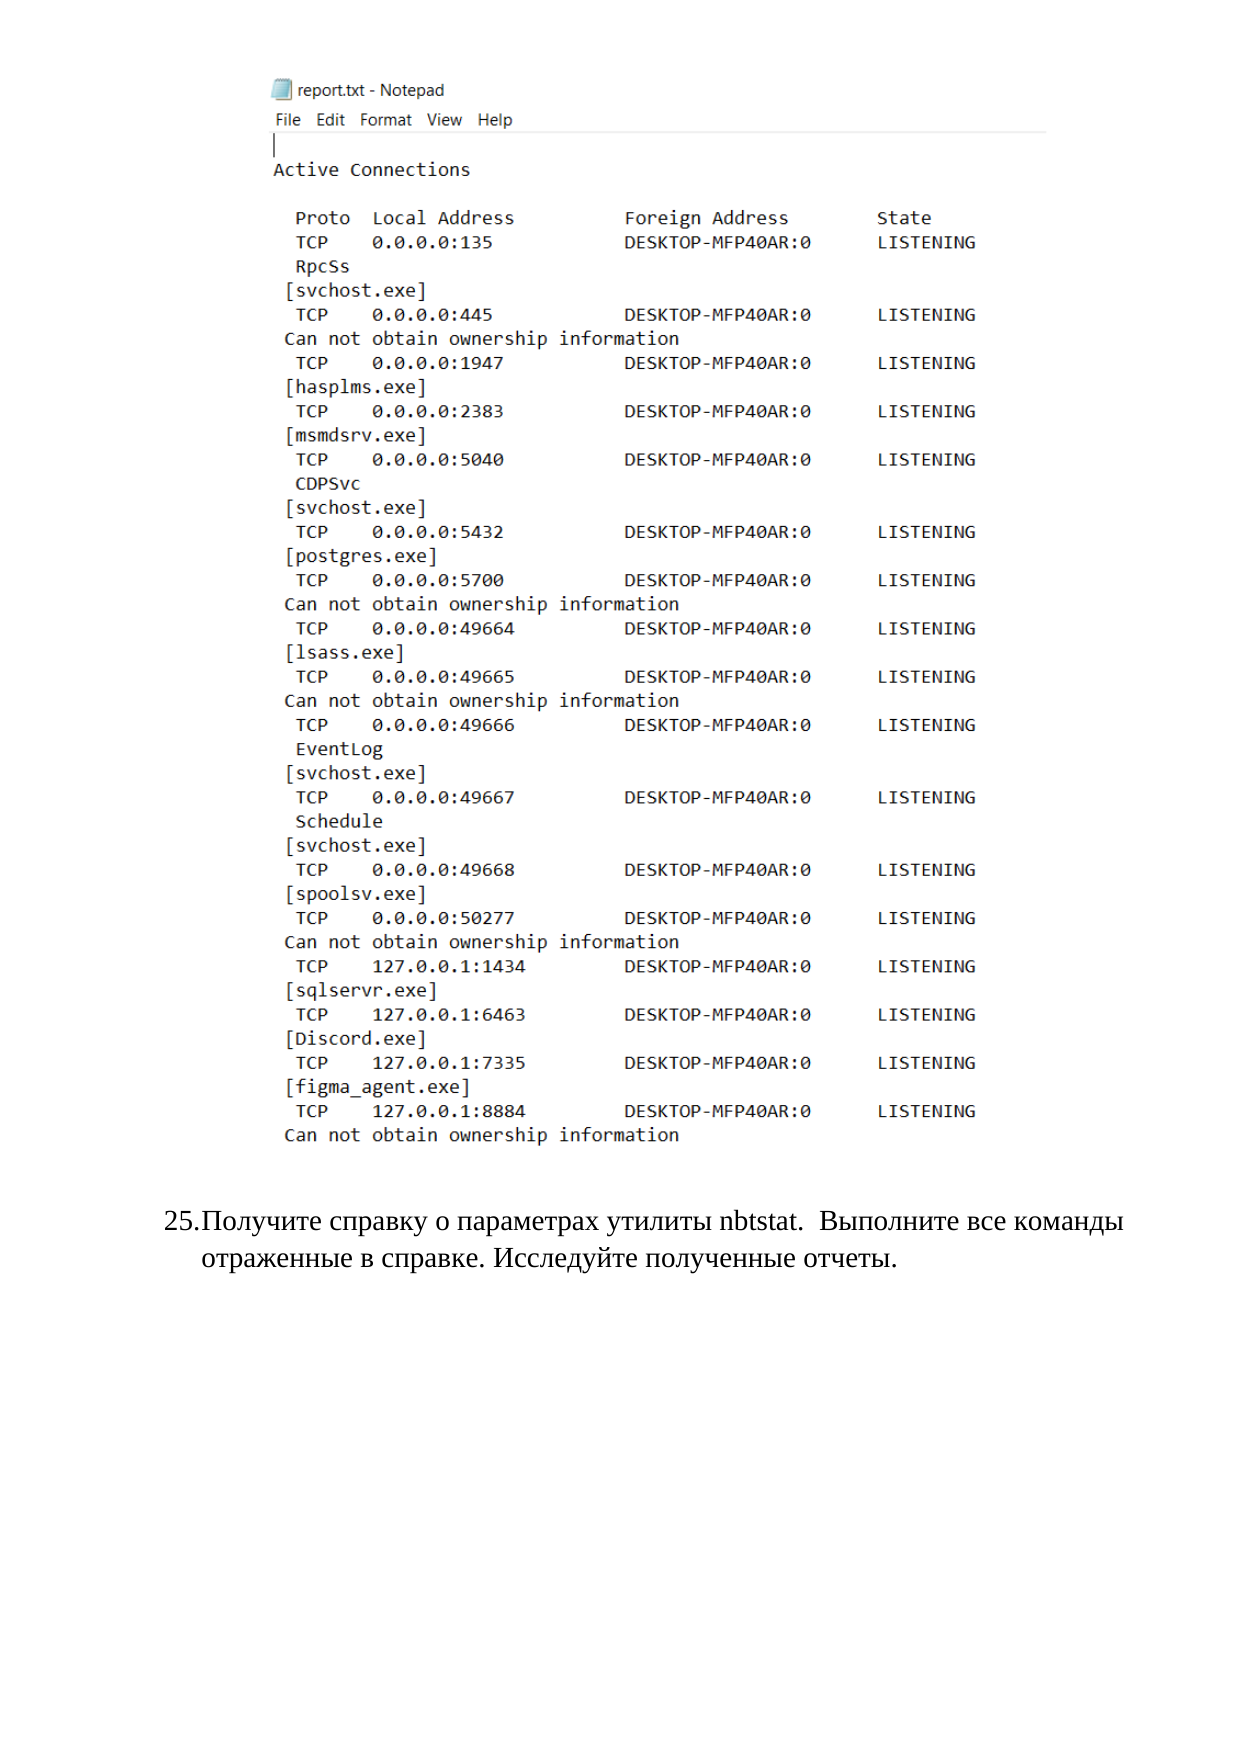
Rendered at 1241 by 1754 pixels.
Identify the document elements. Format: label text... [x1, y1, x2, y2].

list Получите справку о параметрах утилиты nbtstat. Выполните все команды отраженные в справке. Исследуйте полученные отчеты. [164, 1203, 1165, 1273]
picture [268, 75, 1047, 1149]
